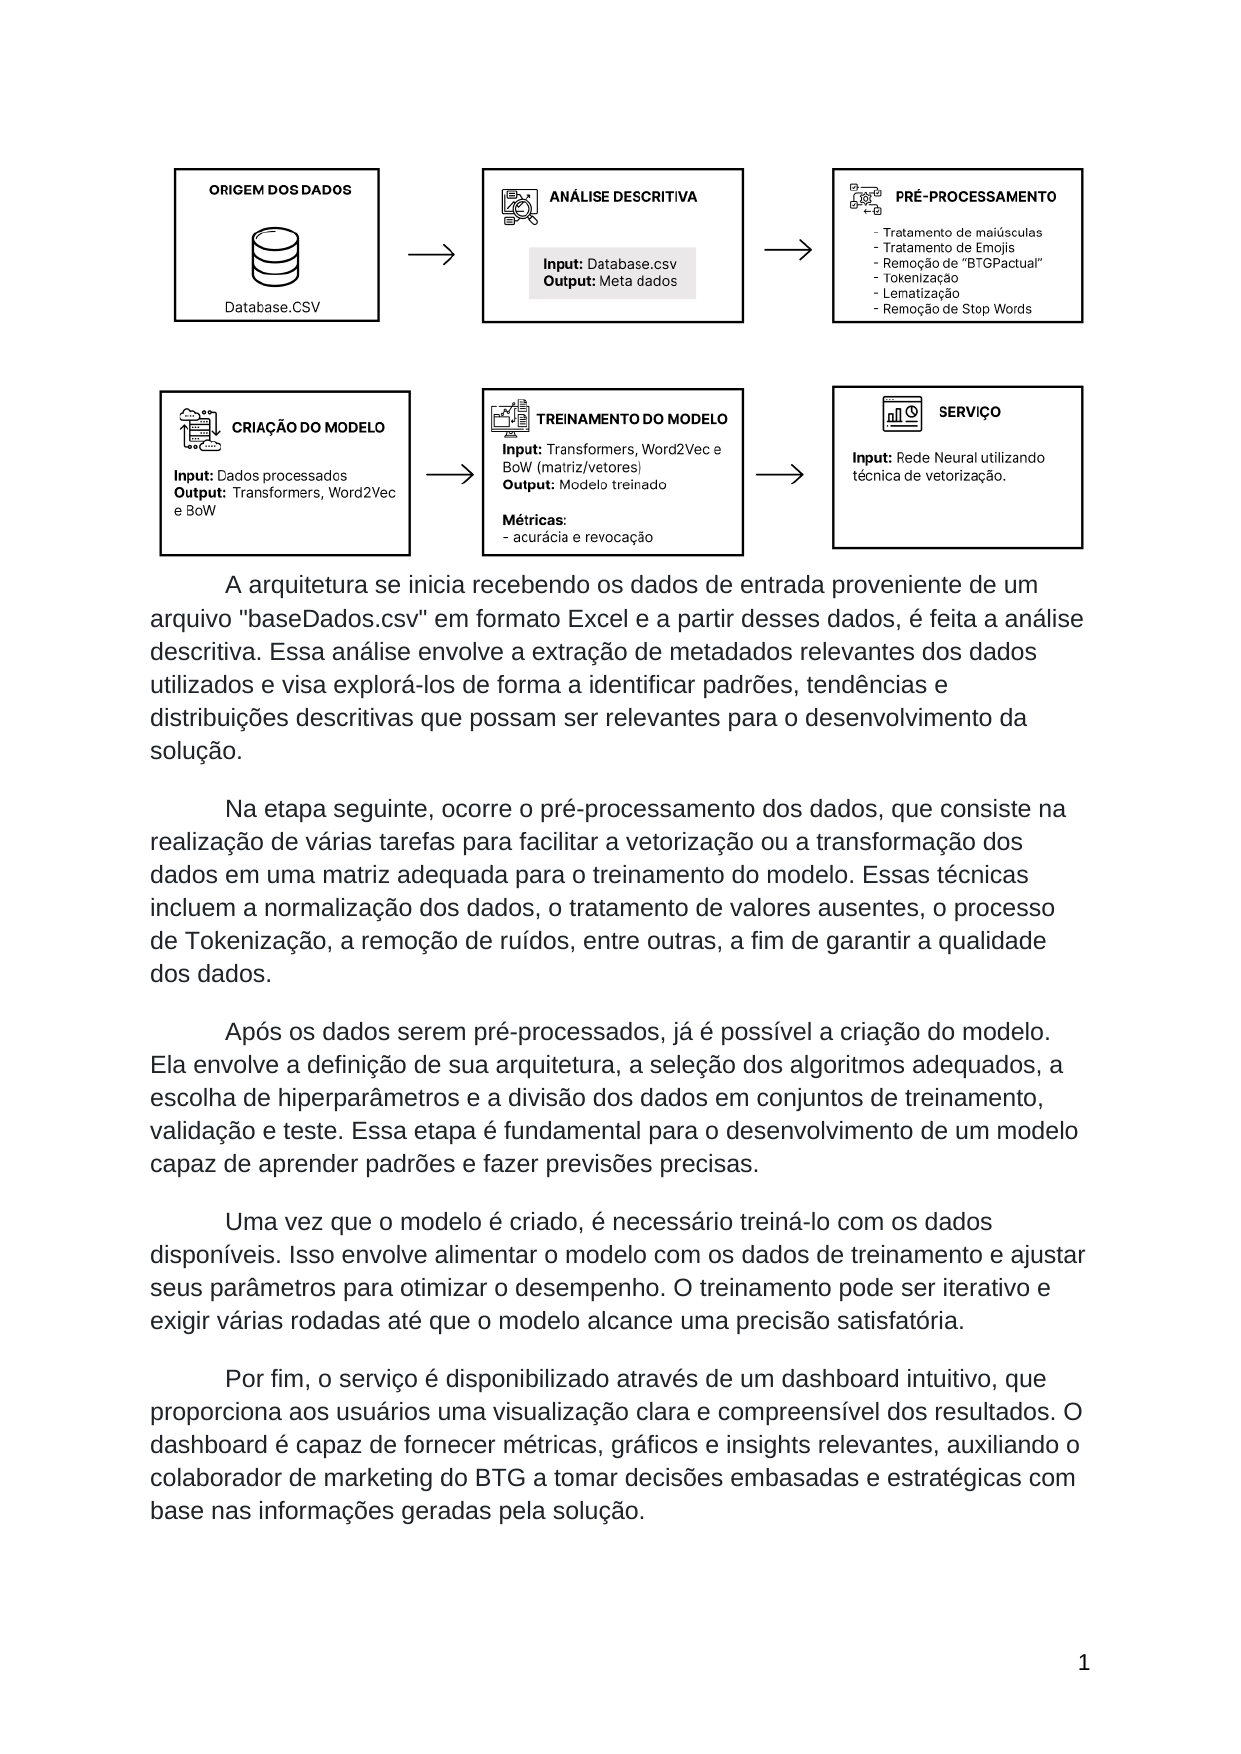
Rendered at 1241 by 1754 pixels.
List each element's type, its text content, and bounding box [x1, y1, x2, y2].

text Após os dados serem pré-processados, já é possível a criação do modelo. Ela envolve a definição de sua arquitetura, a seleção dos algoritmos adequados, a escolha de hiperparâmetros e a divisão dos dados em conjuntos de treinamento, validação e teste. Essa etapa é fundamental para o desenvolvimento de um modelo capaz de aprender padrões e fazer previsões precisas. [150, 1017, 1090, 1178]
text Na etapa seguinte, ocorre o pré-processamento dos dados, que consiste na realização de várias tarefas para facilitar a vetorização ou a transformação dos dados em uma matriz adequada para o treinamento do modelo. Essas técnicas incluem a normalização dos dados, o tratamento de valores ausentes, o processo de Tokenização, a remoção de ruídos, entre outras, a fim de garantir a qualidade dos dados. [150, 794, 1090, 987]
text A arquitetura se inicia recebendo os dados de entrada proveniente de um arquivo "baseDados.csv" em formato Excel e a partir desses dados, é feita a análise descritiva. Essa análise envolve a extração de metadados relevantes dos dados utilizados e visa explorá-los de forma a identificar padrões, tendências e distribuições descritivas que possam ser relevantes para o desenvolvimento da solução. [150, 571, 1090, 764]
text Uma vez que o modelo é criado, é necessário treiná-lo com os dados disponíveis. Isso envolve alimentar o modelo com os dados de treinamento e ajustar seus parâmetros para otimizar o desempenho. O treinamento pode ser iterativo e exigir várias rodadas até que o modelo alcance uma precisão satisfatória. [150, 1207, 1090, 1335]
picture [150, 150, 1091, 567]
text Por fim, o serviço é disponibilizado através de um dashboard intuitivo, que proporciona aos usuários uma visualização clara e compreensível dos resultados. O dashboard é capaz de fornecer métricas, gráficos e insights relevantes, auxiliando o colaborador de marketing do BTG a tomar decisões embasadas e estratégicas com base nas informações geradas pela solução. [150, 1364, 1090, 1525]
